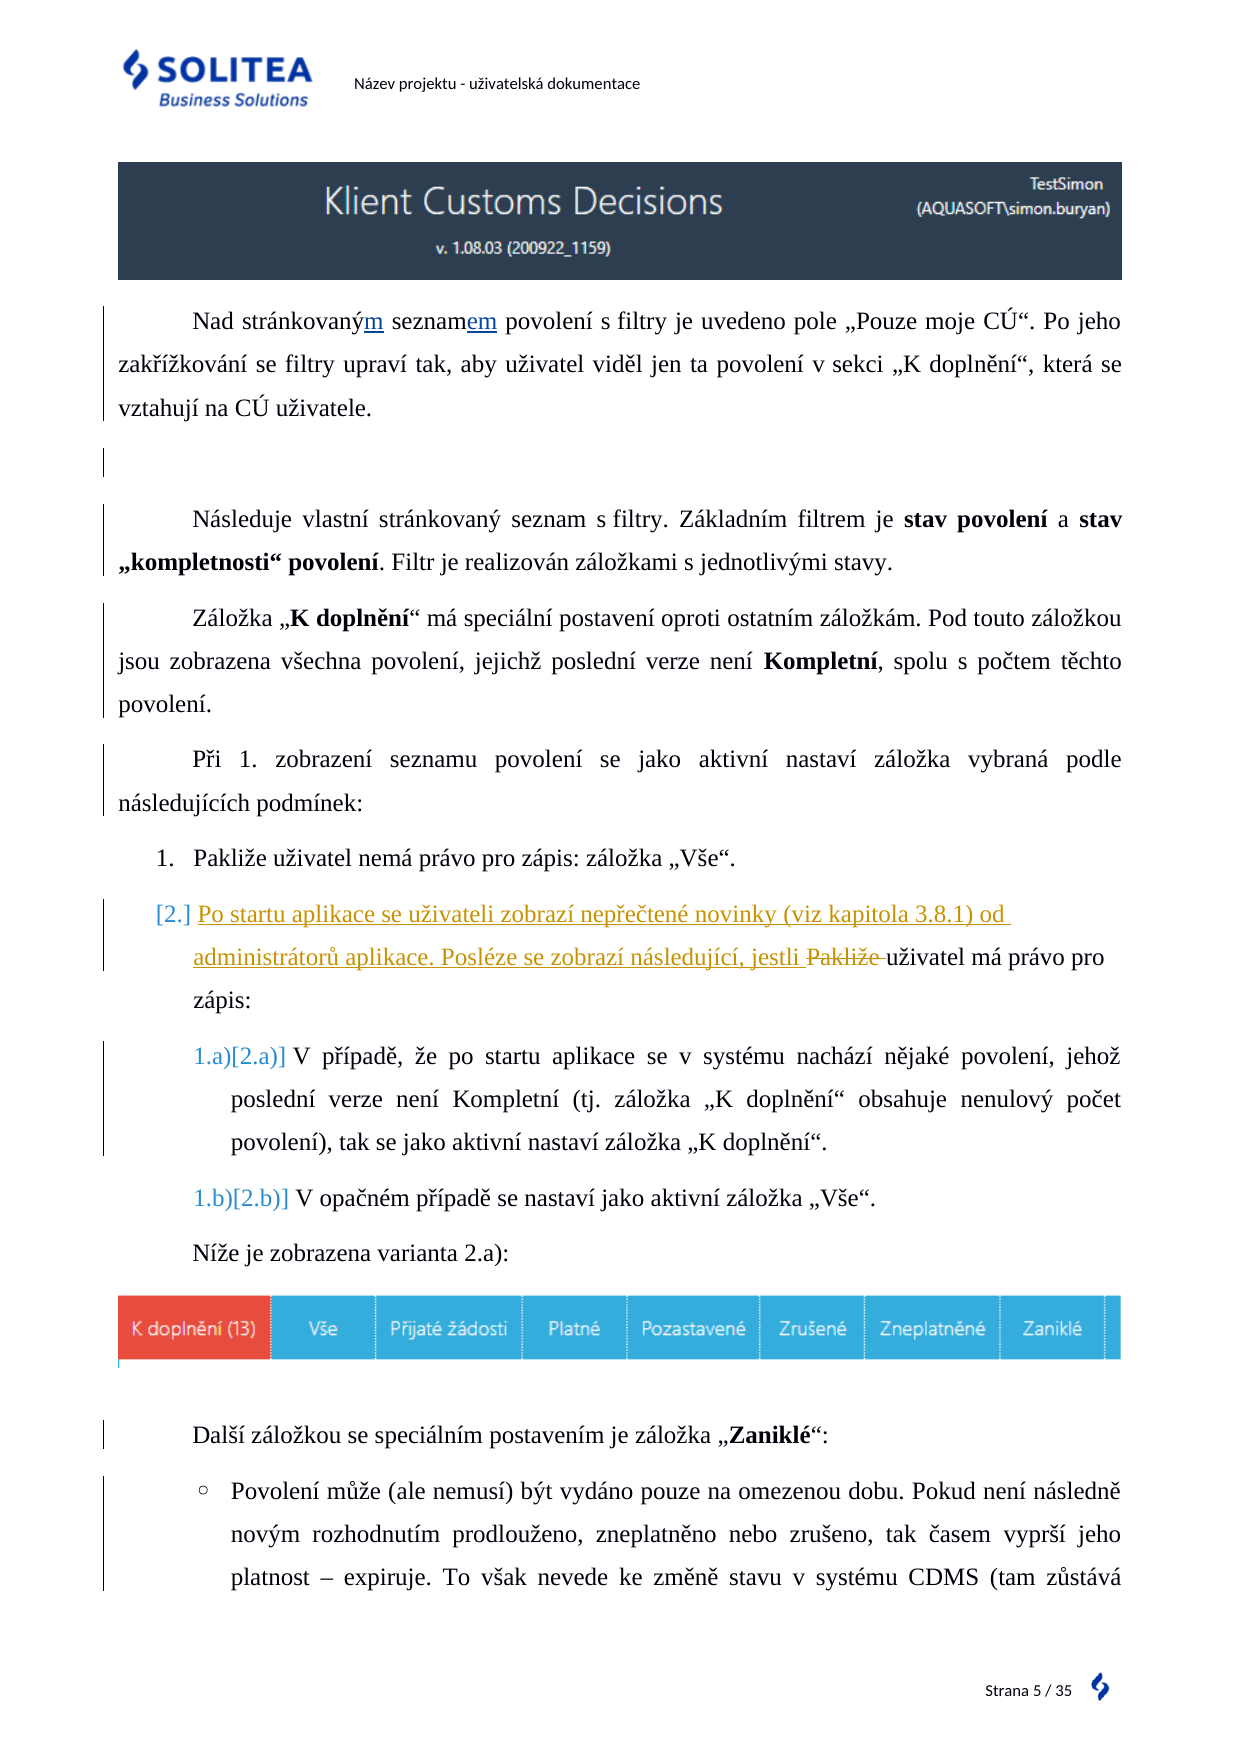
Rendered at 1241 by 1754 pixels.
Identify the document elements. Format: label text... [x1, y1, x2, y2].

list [193, 1476, 1122, 1591]
picture [121, 47, 315, 108]
text Záložka „K doplnění“ má speciální postavení oproti ostatním záložkám. Pod touto záložkou jsou zobrazena všechna povolení, jejichž poslední verze není Kompletní, spolu s počtem těchto povolení. [118, 603, 1122, 718]
picture [118, 162, 1122, 280]
text Při 1. zobrazení seznamu povolení se jako aktivní nastaví záložka vybraná podle následujících podmínek: [118, 744, 1122, 816]
list uživatel má právo pro zápis: [156, 899, 1122, 1014]
text Další záložkou se speciálním postavením je záložka „Zaniklé“: [118, 1420, 1122, 1449]
text Níže je zobrazena varianta 2.a): [118, 1238, 1122, 1267]
picture [118, 1293, 1121, 1368]
list V případě, že po startu aplikace se v systému nachází nějaké povolení, jehož poslední verze není Kompletní (tj. záložka „K doplnění“ obsahuje nenulový počet povolení), tak se jako aktivní nastaví záložka „K doplnění“. [193, 1041, 1122, 1156]
list Pakliže uživatel nemá právo pro zápis: záložka „Vše“. [156, 843, 1122, 872]
list V opačném případě se nastaví jako aktivní záložka „Vše“. [193, 1183, 1122, 1211]
text Následuje vlastní stránkovaný seznam s filtry. Základním filtrem je stav povolení a stav „kompletnosti“ povolení. Filtr je realizován záložkami s jednotlivými stavy. [118, 504, 1122, 576]
picture [1089, 1670, 1111, 1701]
text Nad stránkovaný seznam povolení s filtry je uvedeno pole „Pouze moje CÚ“. Po jeho zakřížkování se filtry upraví tak, aby uživatel viděl jen ta povolení v sekci „K doplnění“, která se vztahují na CÚ uživatele. [118, 306, 1122, 421]
